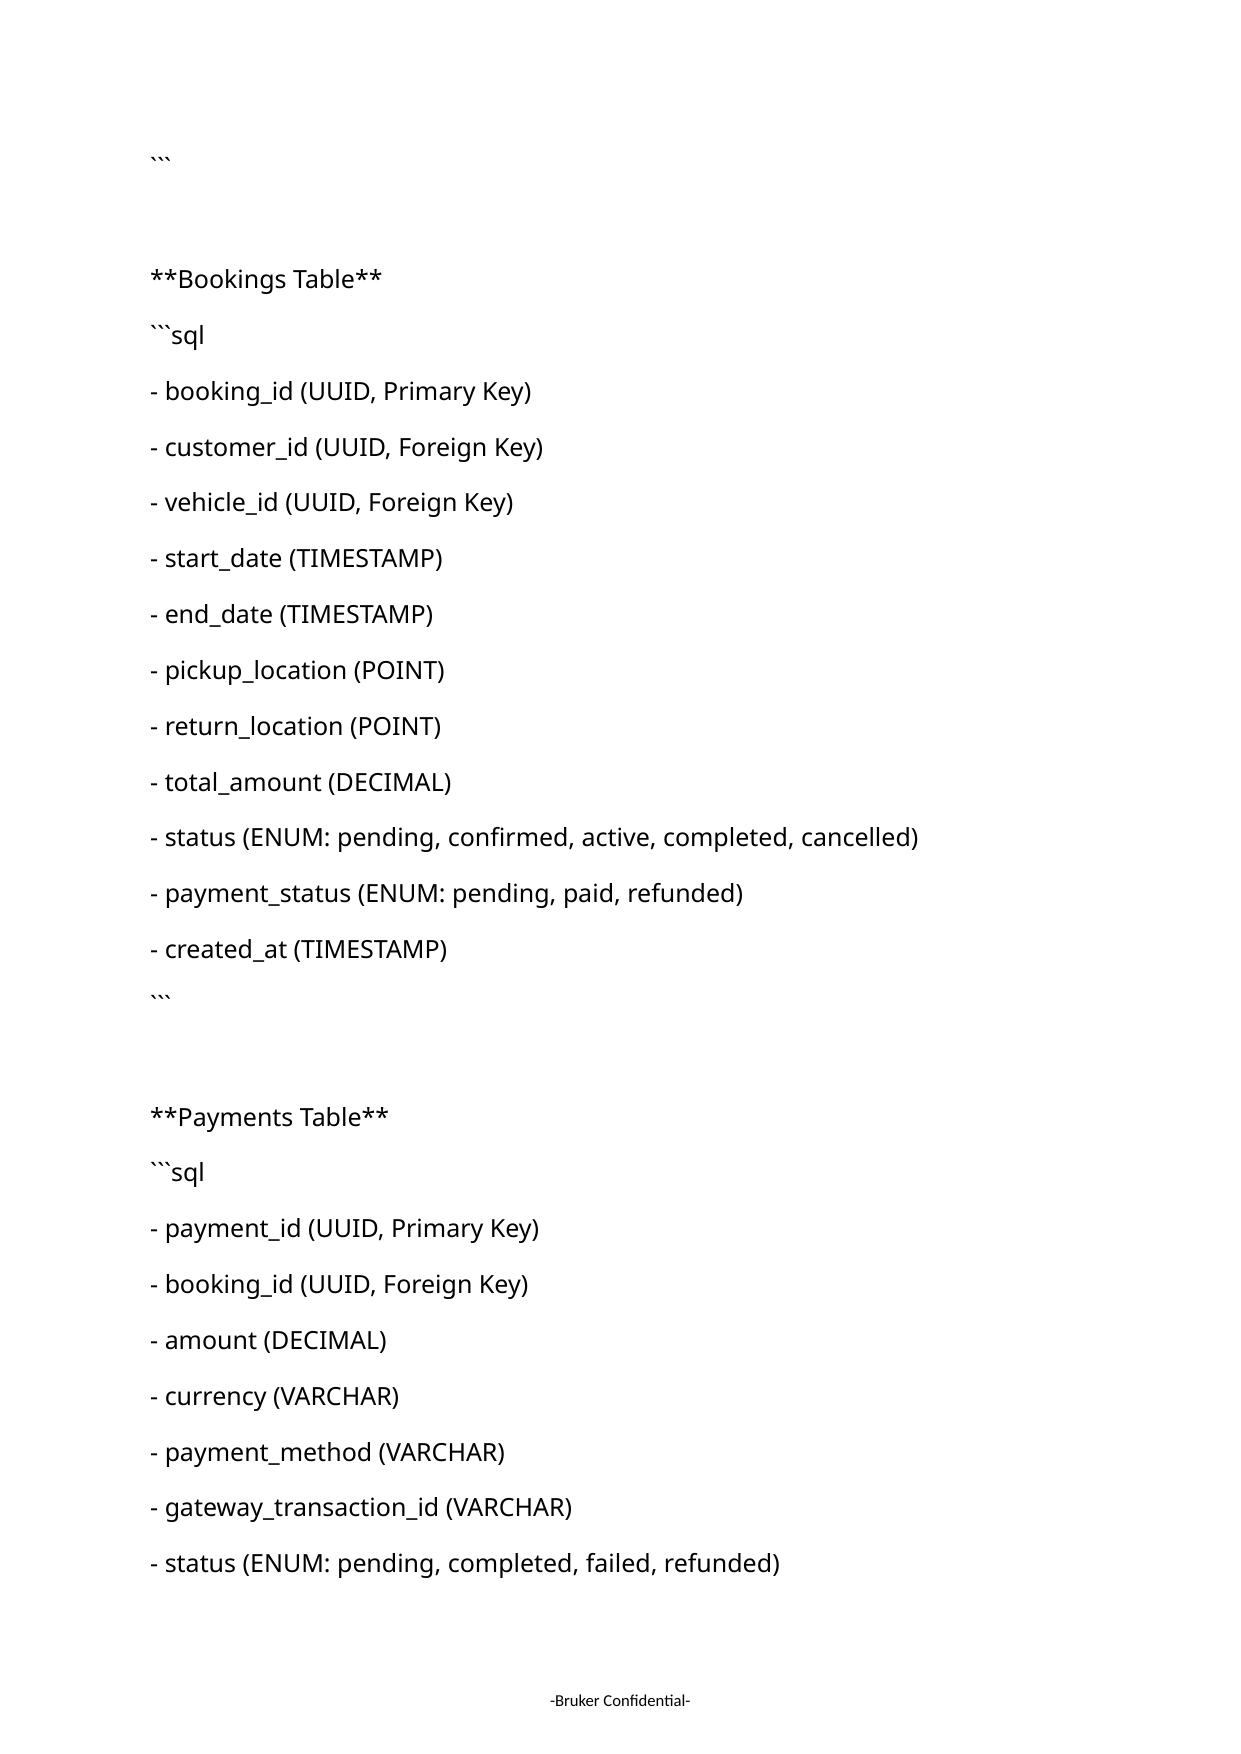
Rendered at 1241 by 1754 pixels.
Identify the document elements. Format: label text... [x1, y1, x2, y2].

text - payment_id (UUID, Primary Key) [150, 1211, 1090, 1245]
text - booking_id (UUID, Foreign Key) [150, 1267, 1090, 1301]
text - status (ENUM: pending, completed, failed, refunded) [150, 1546, 1090, 1580]
text - currency (VARCHAR) [150, 1378, 1090, 1412]
text - return_location (POINT) [150, 708, 1090, 742]
text - created_at (TIMESTAMP) [150, 932, 1090, 966]
text - status (ENUM: pending, confirmed, active, completed, cancelled) [150, 820, 1090, 854]
text - total_amount (DECIMAL) [150, 764, 1090, 798]
text ``` [150, 150, 1090, 184]
text - end_date (TIMESTAMP) [150, 597, 1090, 631]
text - customer_id (UUID, Foreign Key) [150, 429, 1090, 463]
text ``` [150, 987, 1090, 1022]
text - payment_method (VARCHAR) [150, 1434, 1090, 1468]
text - vehicle_id (UUID, Foreign Key) [150, 485, 1090, 519]
text - pickup_location (POINT) [150, 652, 1090, 687]
text **Payments Table** [150, 1099, 1090, 1133]
text ```sql [150, 1155, 1090, 1189]
text ```sql [150, 317, 1090, 352]
text - booking_id (UUID, Primary Key) [150, 373, 1090, 407]
text - amount (DECIMAL) [150, 1322, 1090, 1357]
text - start_date (TIMESTAMP) [150, 541, 1090, 575]
text - gateway_transaction_id (VARCHAR) [150, 1490, 1090, 1524]
text **Bookings Table** [150, 262, 1090, 296]
text - payment_status (ENUM: pending, paid, refunded) [150, 876, 1090, 910]
